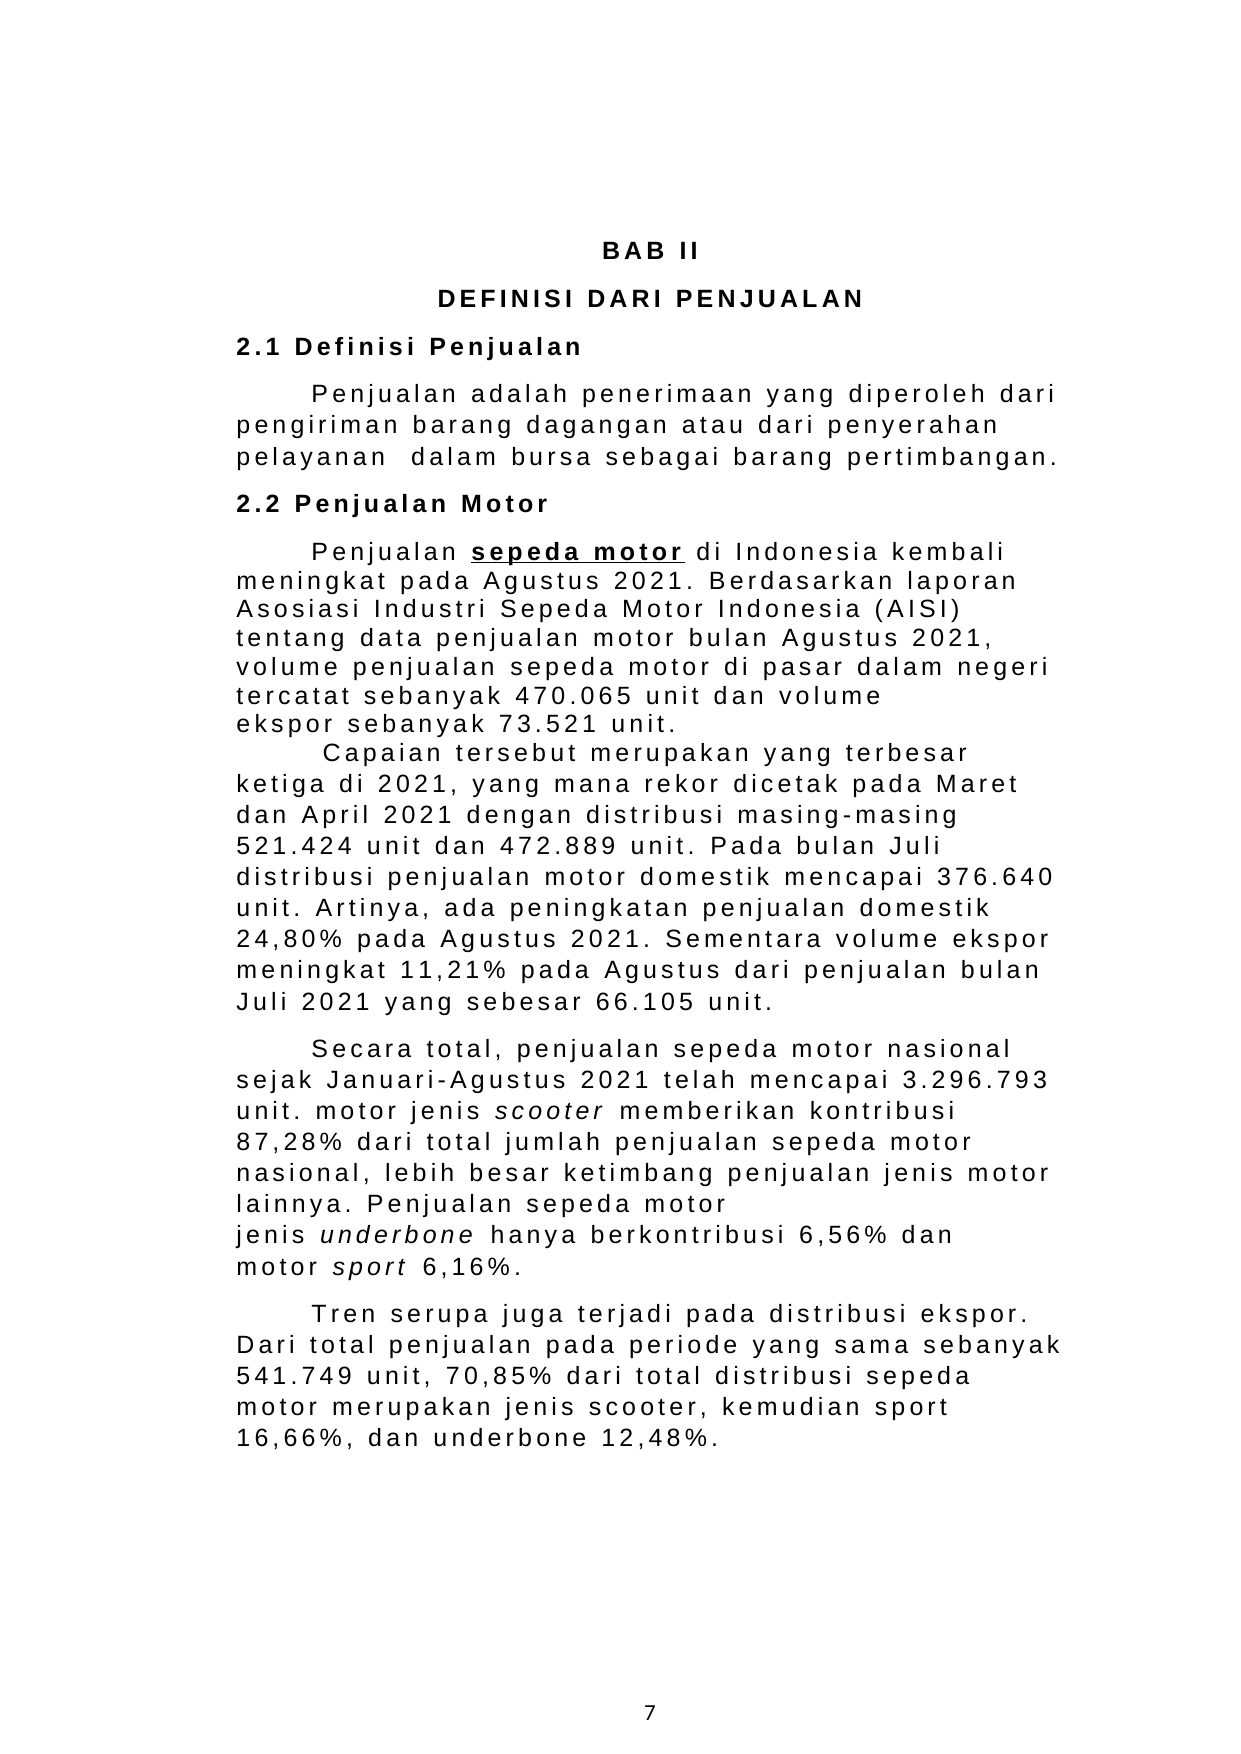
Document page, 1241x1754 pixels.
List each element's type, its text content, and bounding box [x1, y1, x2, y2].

text Tren serupa juga terjadi pada distribusi ekspor. Dari total penjualan pada periode yang sama sebanyak 541.749 unit, 70,85% dari total distribusi sepeda motor merupakan jenis scooter, kemudian sport 16,66%, dan underbone 12,48%. [236, 1299, 1063, 1452]
text Penjualan sepeda motor di Indonesia kembali meningkat pada Agustus 2021. Berdasarkan laporan Asosiasi Industri Sepeda Motor Indonesia (AISI) tentang data penjualan motor bulan Agustus 2021, volume penjualan sepeda motor di pasar dalam negeri tercatat sebanyak 470.065 unit dan volume ekspor sebanyak 73.521 unit. [236, 537, 1063, 738]
text Capaian tersebut merupakan yang terbesar ketiga di 2021, yang mana rekor dicetak pada Maret dan April 2021 dengan distribusi masing-masing 521.424 unit dan 472.889 unit. Pada bulan Juli distribusi penjualan motor domestik mencapai 376.640 unit. Artinya, ada peningkatan penjualan domestik 24,80% pada Agustus 2021. Sementara volume ekspor meningkat 11,21% pada Agustus dari penjualan bulan Juli 2021 yang sebesar 66.105 unit. [236, 738, 1063, 1015]
text Secara total, penjualan sepeda motor nasional sejak Januari-Agustus 2021 telah mencapai 3.296.793 unit. motor jenis scooter memberikan kontribusi 87,28% dari total jumlah penjualan sepeda motor nasional, lebih besar ketimbang penjualan jenis motor lainnya. Penjualan sepeda motor jenis underbone hanya berkontribusi 6,56% dan motor sport 6,16%. [236, 1034, 1063, 1280]
text 2.1 Definisi Penjualan [236, 332, 1063, 360]
text DEFINISI DARI PENJUALAN [236, 284, 1063, 313]
text BAB II [236, 236, 1063, 265]
text Penjualan adalah penerimaan yang diperoleh dari pengiriman barang dagangan atau dari penyerahan pelayanan dalam bursa sebagai barang pertimbangan. [236, 379, 1063, 470]
text 2.2 Penjualan Motor [236, 489, 1063, 518]
